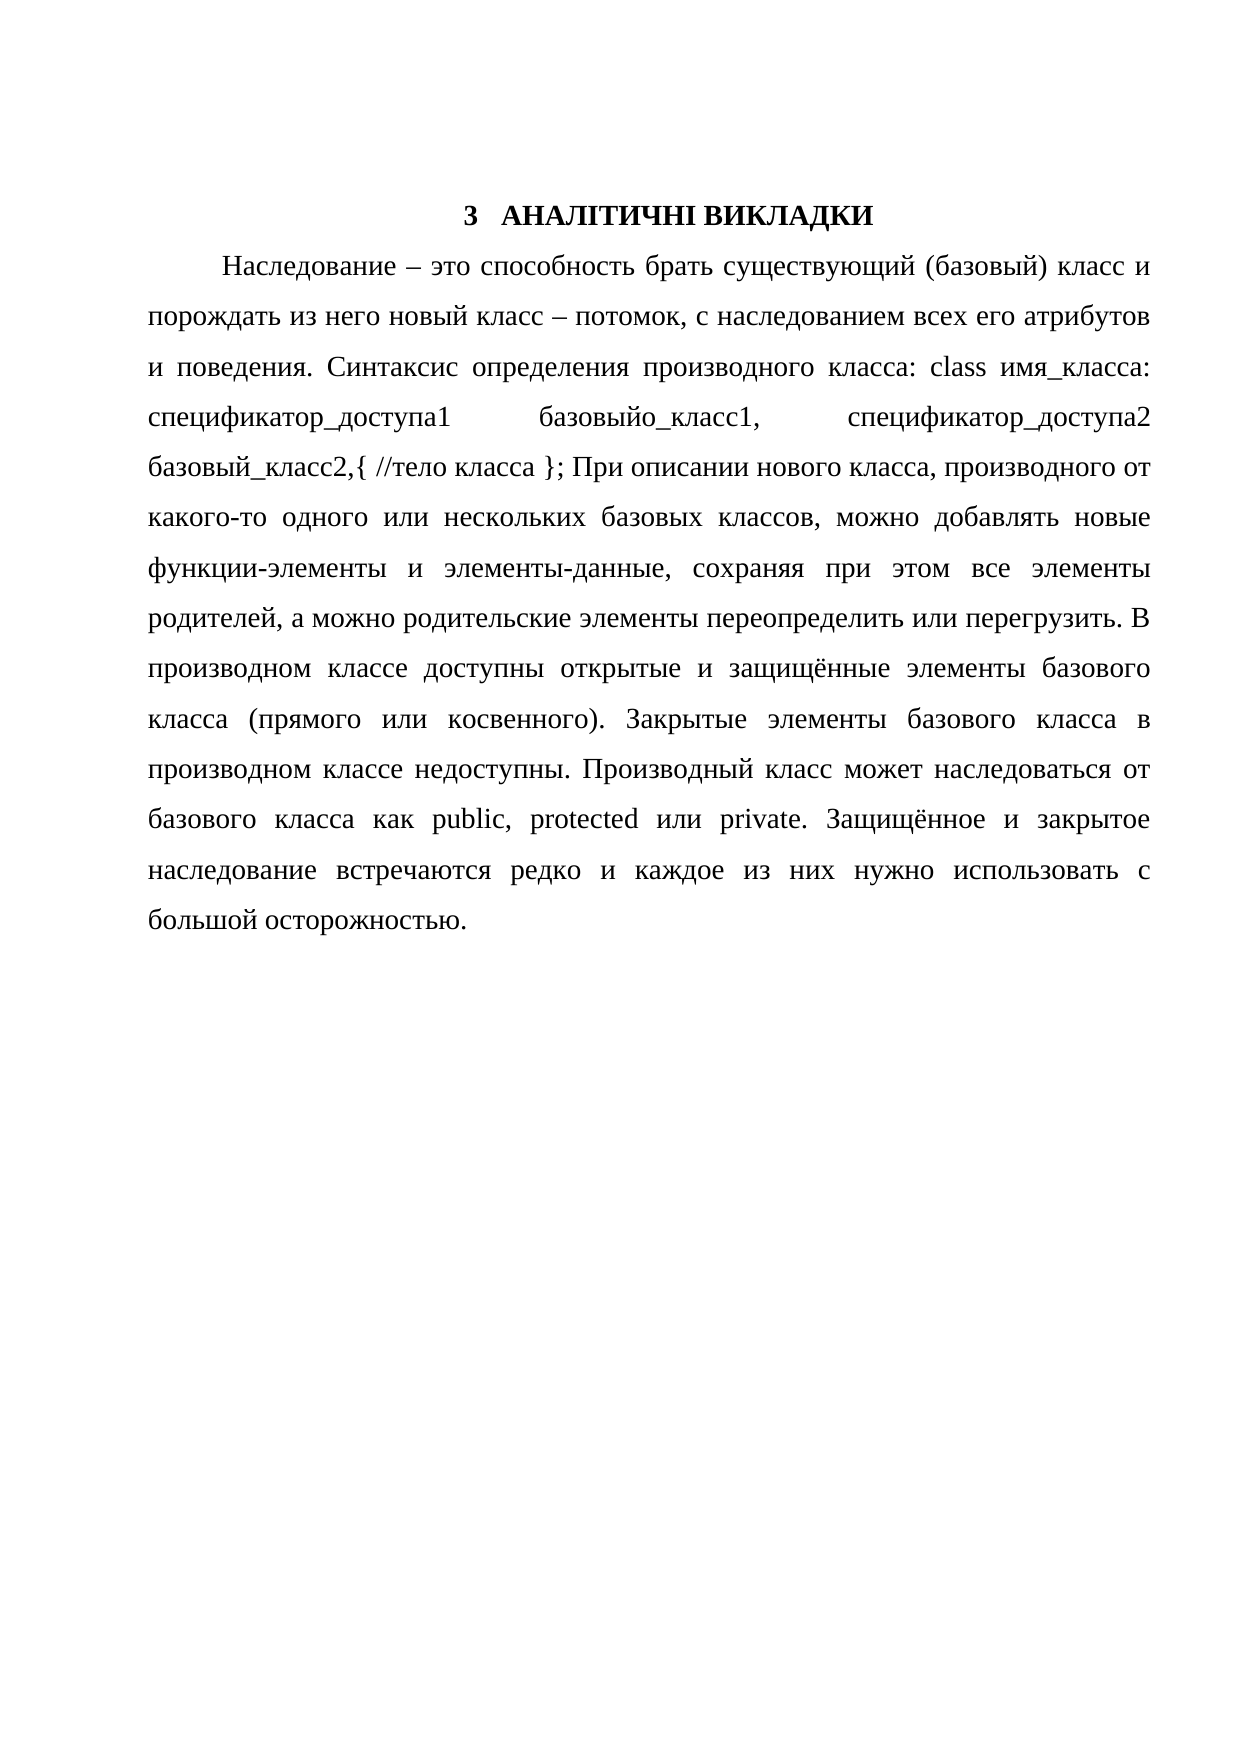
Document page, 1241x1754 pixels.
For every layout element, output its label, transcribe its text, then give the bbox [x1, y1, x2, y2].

subtitle Аналітичні викладки [185, 198, 1152, 231]
text Наследование – это способность брать существующий (базовый) класс и порождать из него новый класс – потомок, с наследованием всех его атрибутов и поведения. Синтаксис определения производного класса: class имя_класса: спецификатор_доступа1 базовыйо_класс1, спецификатор_доступа2 базовый_класс2,{ //тело класса }; При описании нового класса, производного от какого-то одного или нескольких базовых классов, можно добавлять новые функции-элементы и элементы-данные, сохраняя при этом все элементы родителей, а можно родительские элементы переопределить или перегрузить. В производном классе доступны открытые и защищённые элементы базового класса (прямого или косвенного). Закрытые элементы базового класса в производном классе недоступны. Производный класс может наследоваться от базового класса как public, protected или private. Защищённое и закрытое наследование встречаются редко и каждое из них нужно использовать с большой осторожностью. [148, 248, 1152, 936]
